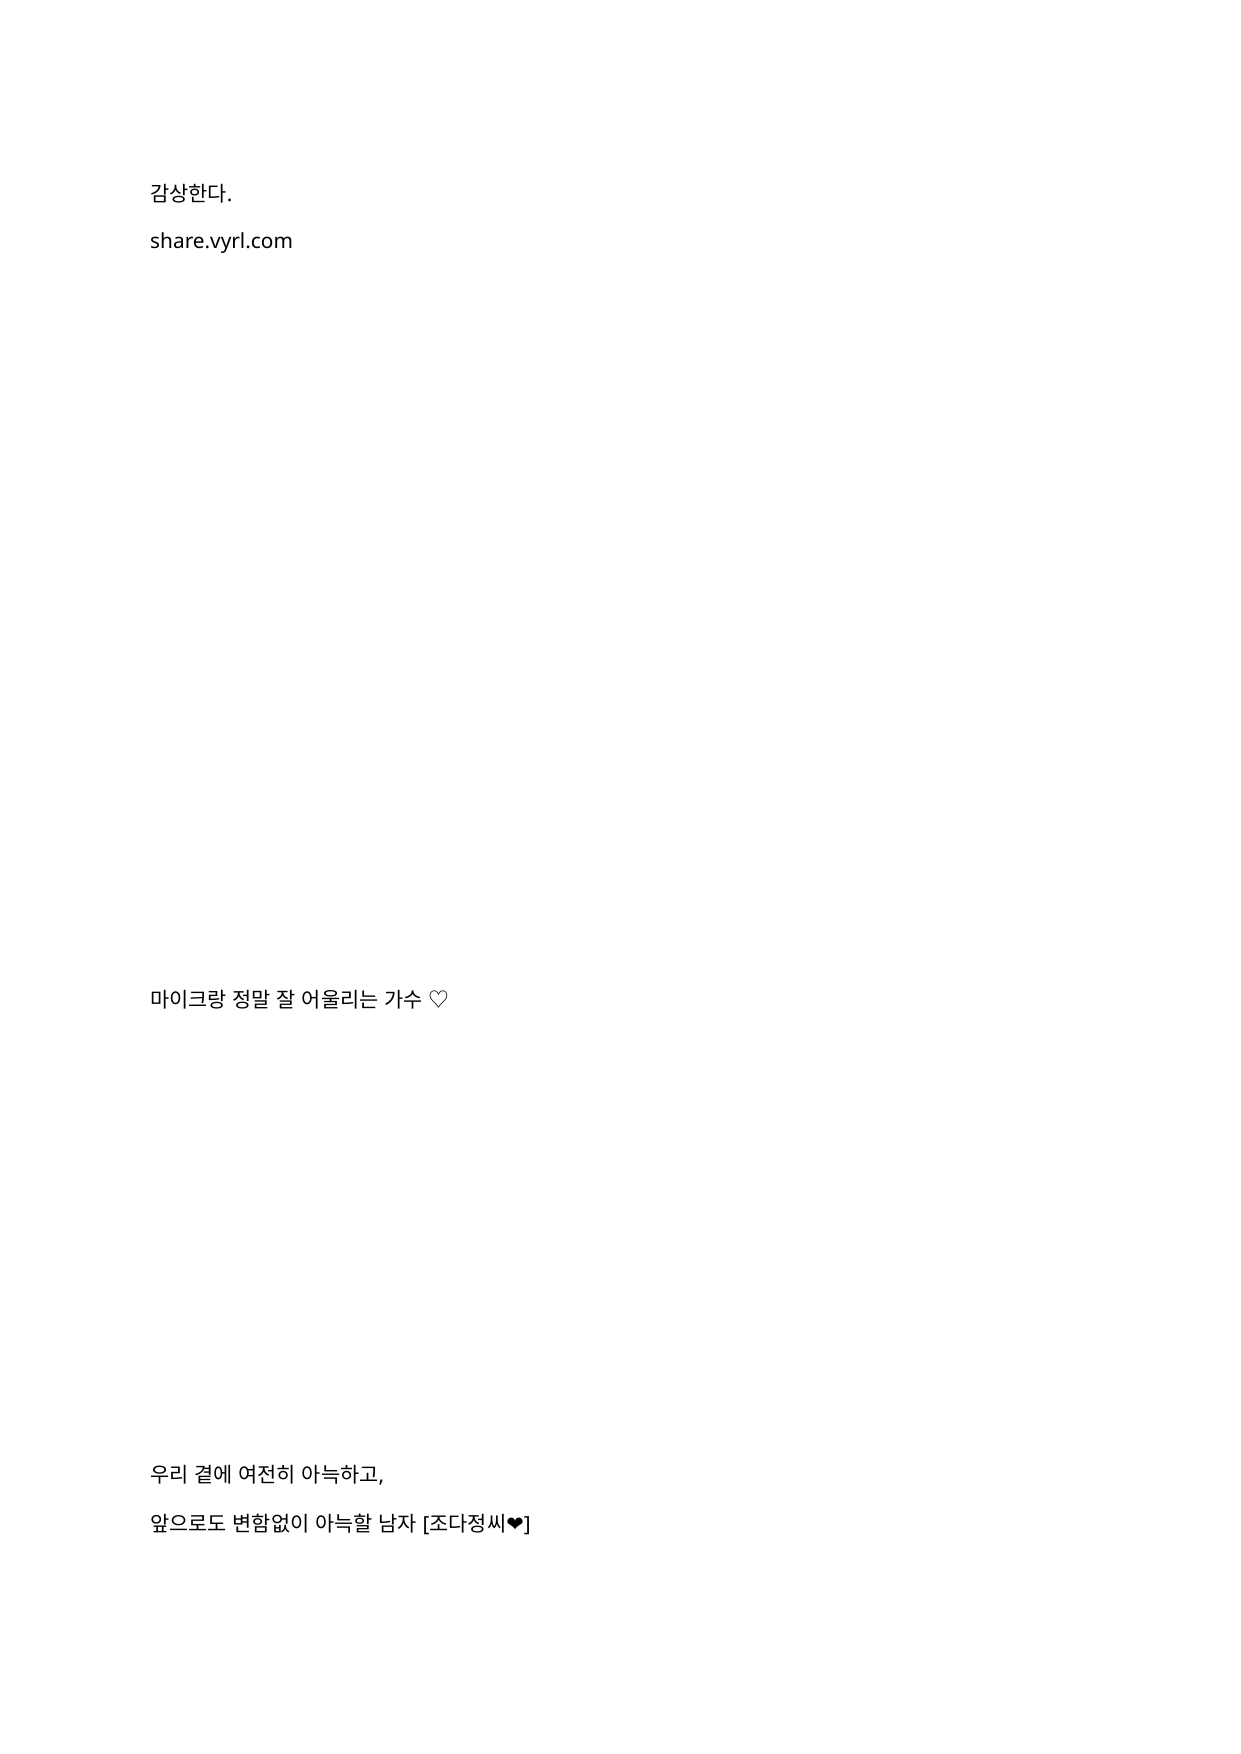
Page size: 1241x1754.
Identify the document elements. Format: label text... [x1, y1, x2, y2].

text 앞으로도 변함없이 아늑할 남자 [조다정씨❤] [150, 1507, 1090, 1538]
text 우리 곁에 여전히 아늑하고, [150, 1458, 1090, 1488]
text share.vyrl.com [150, 227, 1090, 255]
text 마이크랑 정말 잘 어울리는 가수 ♡ [150, 983, 1090, 1013]
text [150, 177, 1090, 207]
